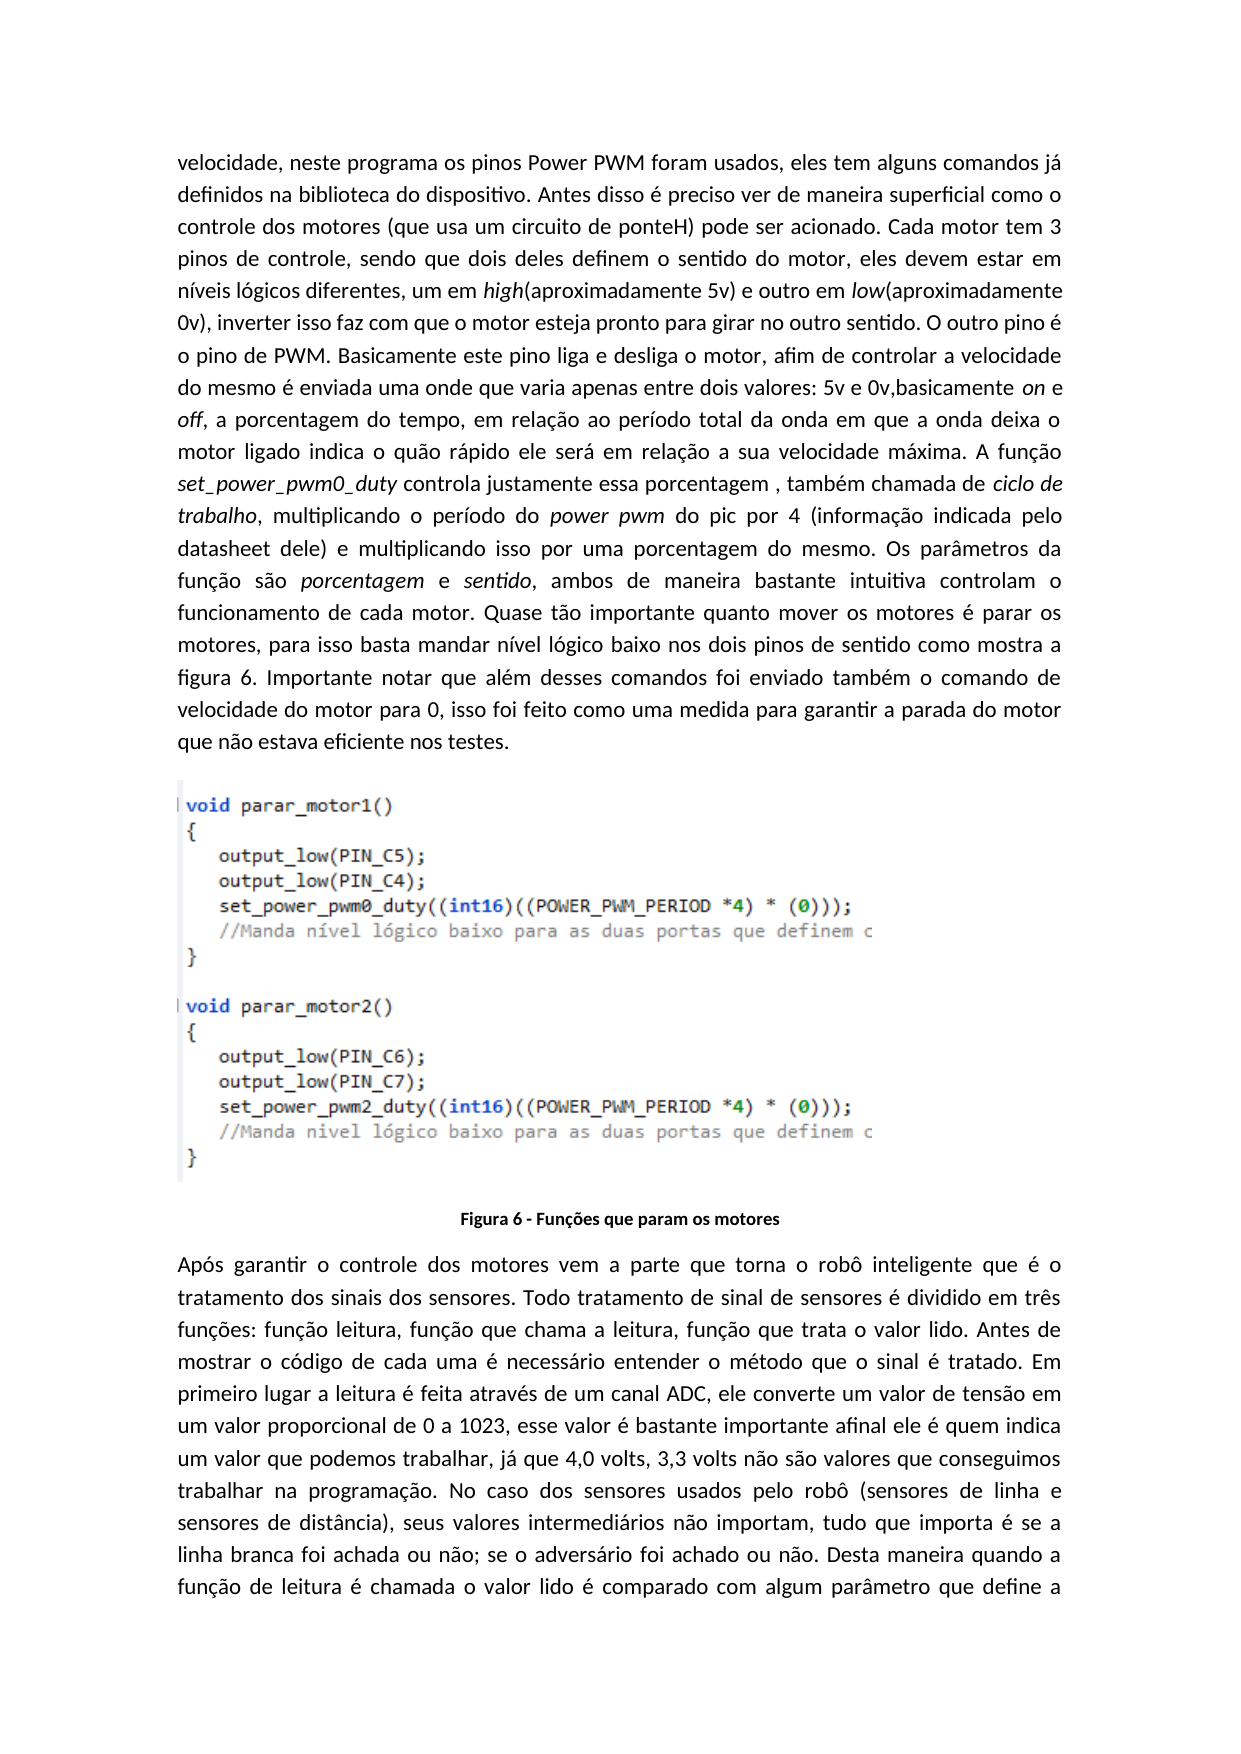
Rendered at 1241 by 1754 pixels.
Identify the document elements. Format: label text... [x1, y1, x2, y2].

text Figura 6 - Funções que param os motores [177, 1207, 1063, 1230]
picture [177, 780, 872, 1182]
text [177, 148, 1063, 755]
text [177, 1251, 1063, 1601]
